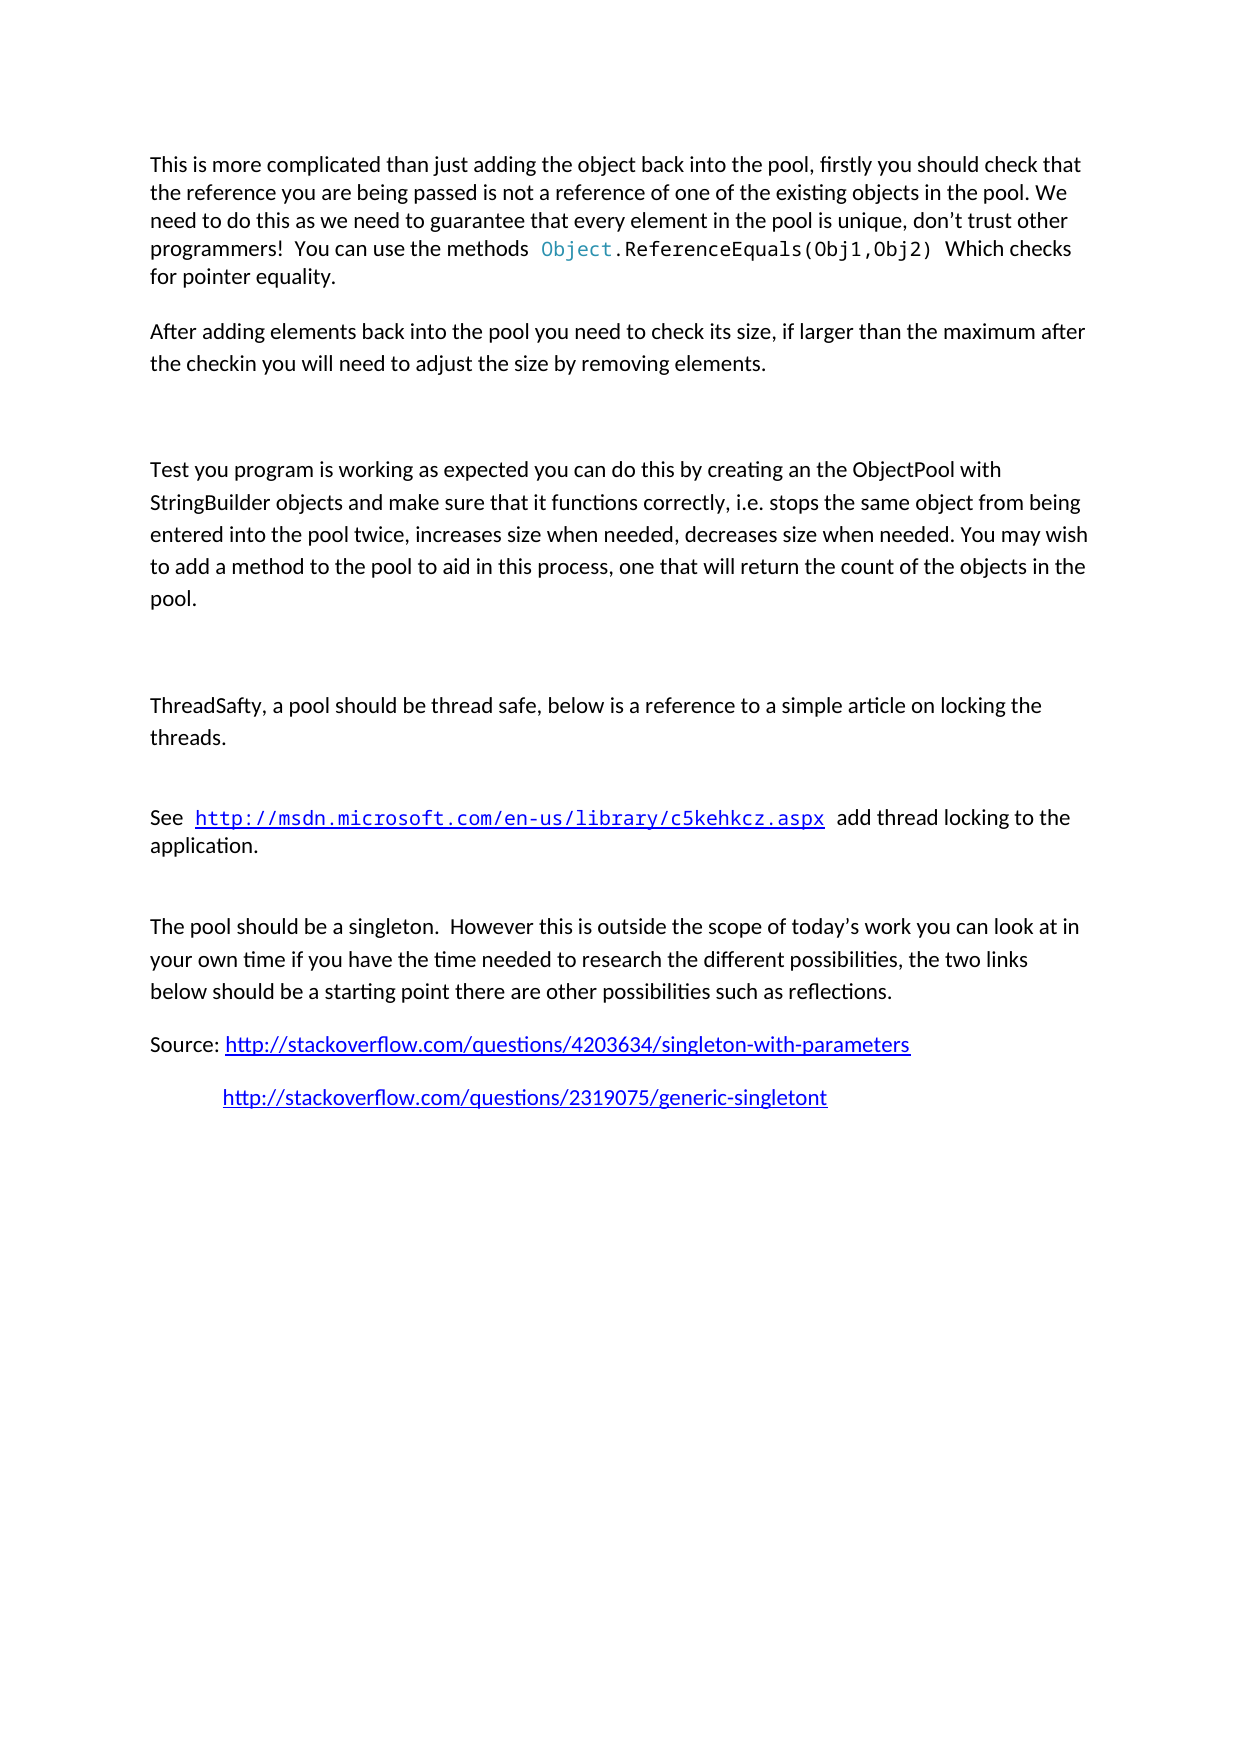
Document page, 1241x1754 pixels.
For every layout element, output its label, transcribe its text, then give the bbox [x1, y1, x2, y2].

text http://stackoverflow.com/questions/2319075/generic-singletont [150, 1083, 1090, 1111]
text Source: http://stackoverflow.com/questions/4203634/singleton-with-parameters [150, 1030, 1090, 1058]
text ThreadSafty, a pool should be thread safe, below is a reference to a simple article on locking the threads. [150, 691, 1090, 751]
text The pool should be a singleton. However this is outside the scope of today’s work you can look at in your own time if you have the time needed to research the different possibilities, the two links below should be a starting point there are other possibilities such as reflections. [150, 912, 1090, 1005]
text After adding elements back into the pool you need to check its size, if larger than the maximum after the checkin you will need to adjust the size by removing elements. [150, 317, 1090, 377]
text See http://msdn.microsoft.com/en-us/library/c5kehkcz.aspx add thread locking to the application. [150, 803, 1090, 859]
text Test you program is working as expected you can do this by creating an the ObjectPool with StringBuilder objects and make sure that it functions correctly, i.e. stops the same object from being entered into the pool twice, increases size when needed, decreases size when needed. You may wish to add a method to the pool to aid in this process, one that will return the count of the objects in the pool. [150, 455, 1090, 612]
text This is more complicated than just adding the object back into the pool, firstly you should check that the reference you are being passed is not a reference of one of the existing objects in the pool. We need to do this as we need to guarantee that every element in the pool is unique, don’t trust other programmers! You can use the methods Object.ReferenceEquals(Obj1,Obj2) Which checks for pointer equality. [150, 150, 1090, 290]
